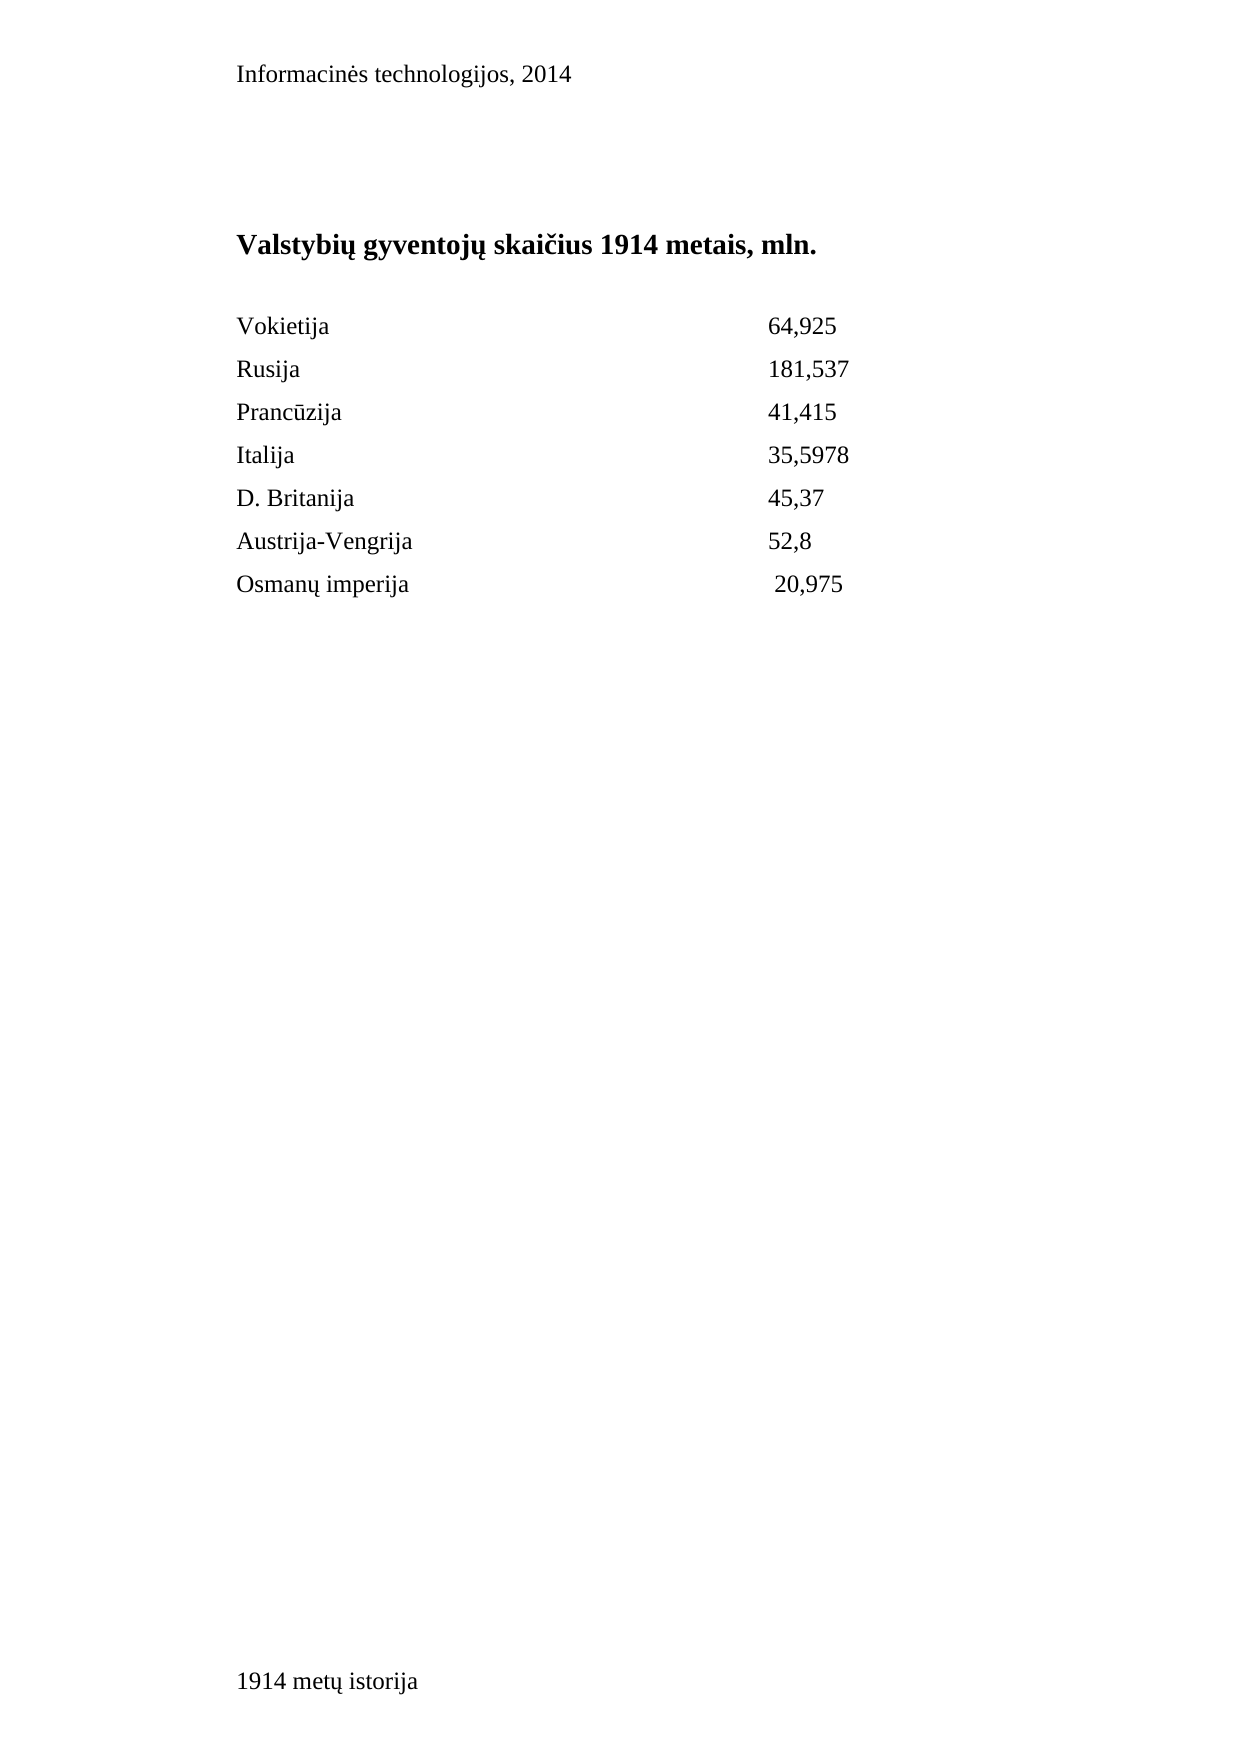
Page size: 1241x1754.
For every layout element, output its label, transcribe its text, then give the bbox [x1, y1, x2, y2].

text D. Britanija 45,37 [177, 483, 1181, 512]
text Osmanų imperija 20,975 [177, 569, 1181, 598]
text Rusija 181,537 [177, 354, 1181, 383]
text Vokietija 64,925 [177, 311, 1181, 339]
text Prancūzija 41,415 [177, 397, 1181, 426]
subtitle Valstybių gyventojų skaičius 1914 metais, mln. [177, 227, 1181, 261]
text Austrija-Vengrija 52,8 [177, 526, 1181, 555]
text Italija 35,5978 [177, 440, 1181, 469]
